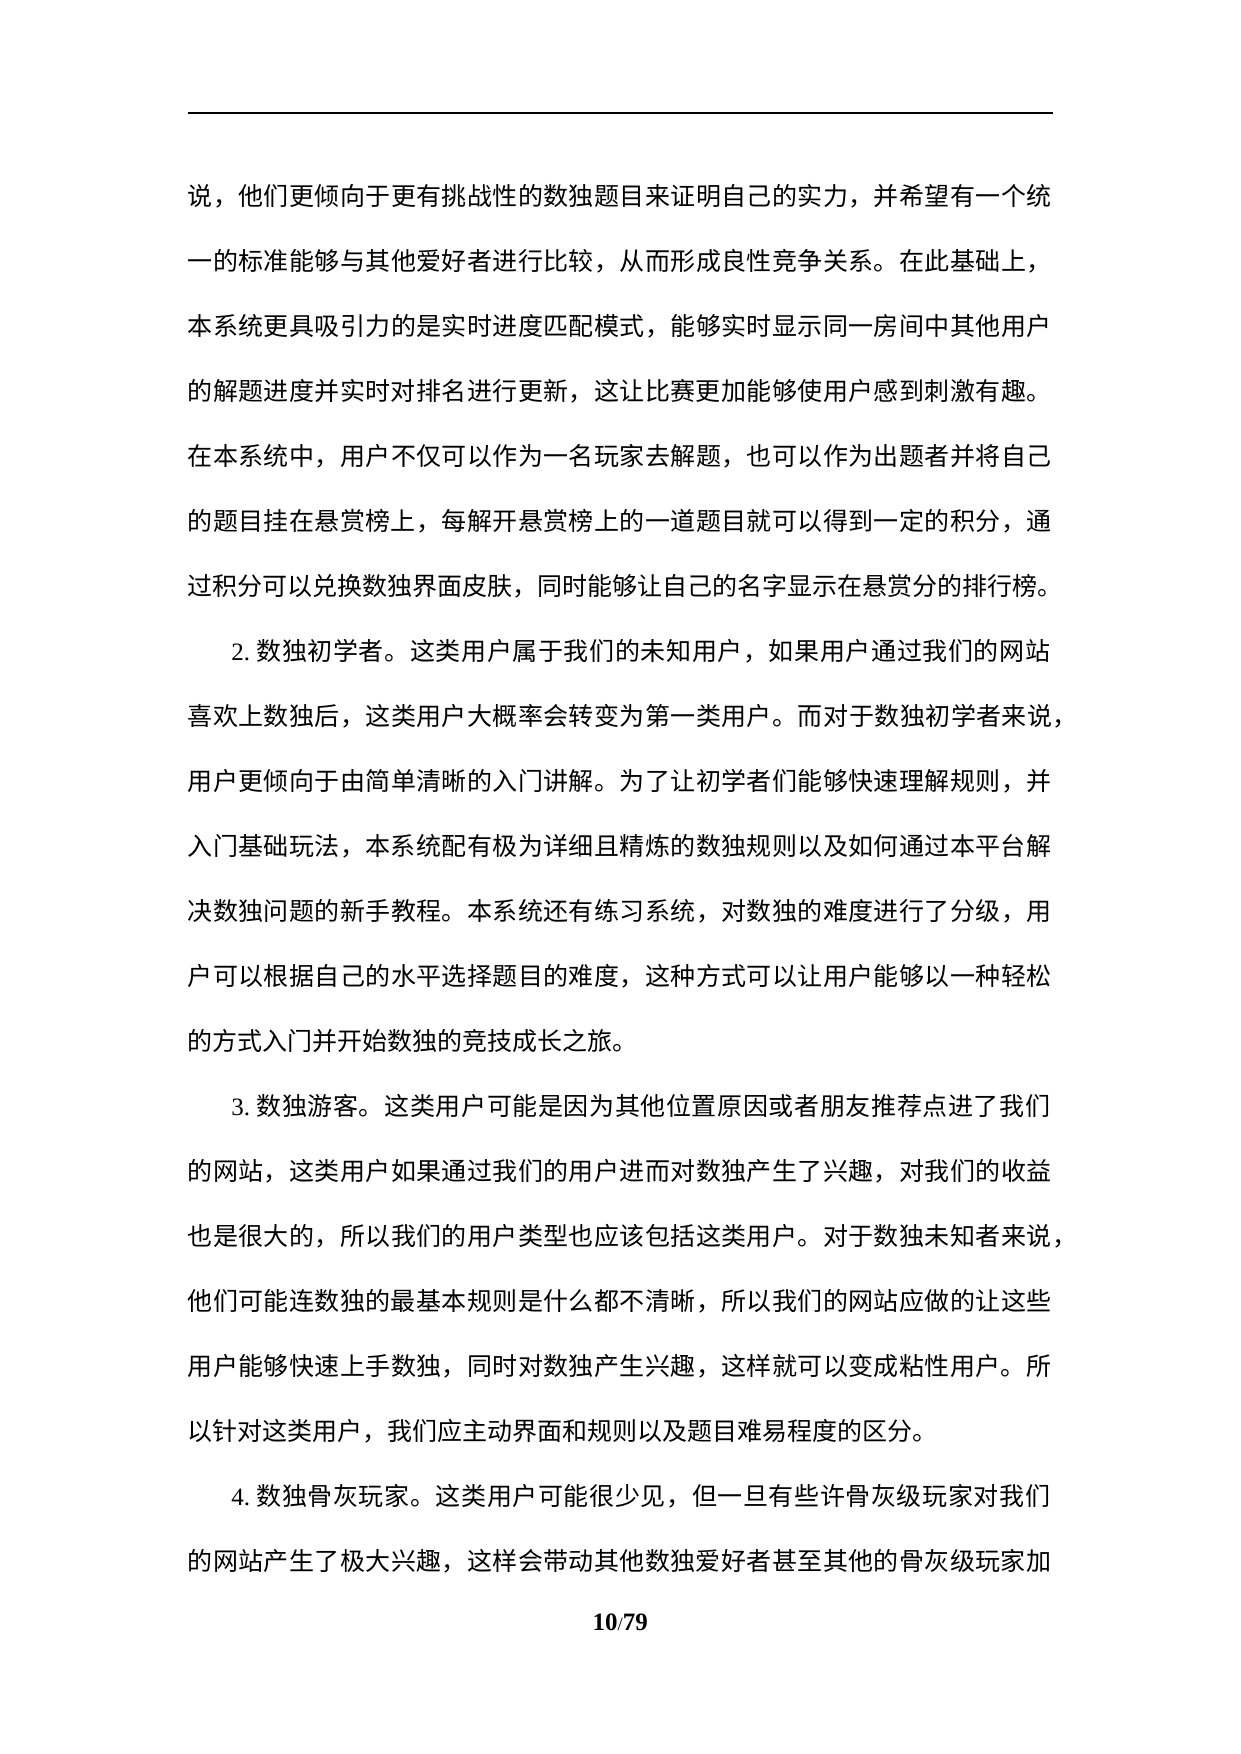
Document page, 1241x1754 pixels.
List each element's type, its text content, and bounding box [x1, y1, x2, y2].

list 数独初学者。这类用户属于我们的未知用户，如果用户通过我们的网站喜欢上数独后，这类用户大概率会转变为第一类用户。而对于数独初学者来说，用户更倾向于由简单清晰的入门讲解。为了让初学者们能够快速理解规则，并入门基础玩法，本系统配有极为详细且精炼的数独规则以及如何通过本平台解决数独问题的新手教程。本系统还有练习系统，对数独的难度进行了分级，用户可以根据自己的水平选择题目的难度，这种方式可以让用户能够以一种轻松的方式入门并开始数独的竞技成长之旅。 [187, 617, 1053, 1072]
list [187, 1462, 1053, 1592]
list 数独游客。这类用户可能是因为其他位置原因或者朋友推荐点进了我们的网站，这类用户如果通过我们的用户进而对数独产生了兴趣，对我们的收益也是很大的，所以我们的用户类型也应该包括这类用户。对于数独未知者来说，他们可能连数独的最基本规则是什么都不清晰，所以我们的网站应做的让这些用户能够快速上手数独，同时对数独产生兴趣，这样就可以变成粘性用户。所以针对这类用户，我们应主动界面和规则以及题目难易程度的区分。 [187, 1072, 1053, 1462]
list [187, 162, 1053, 617]
